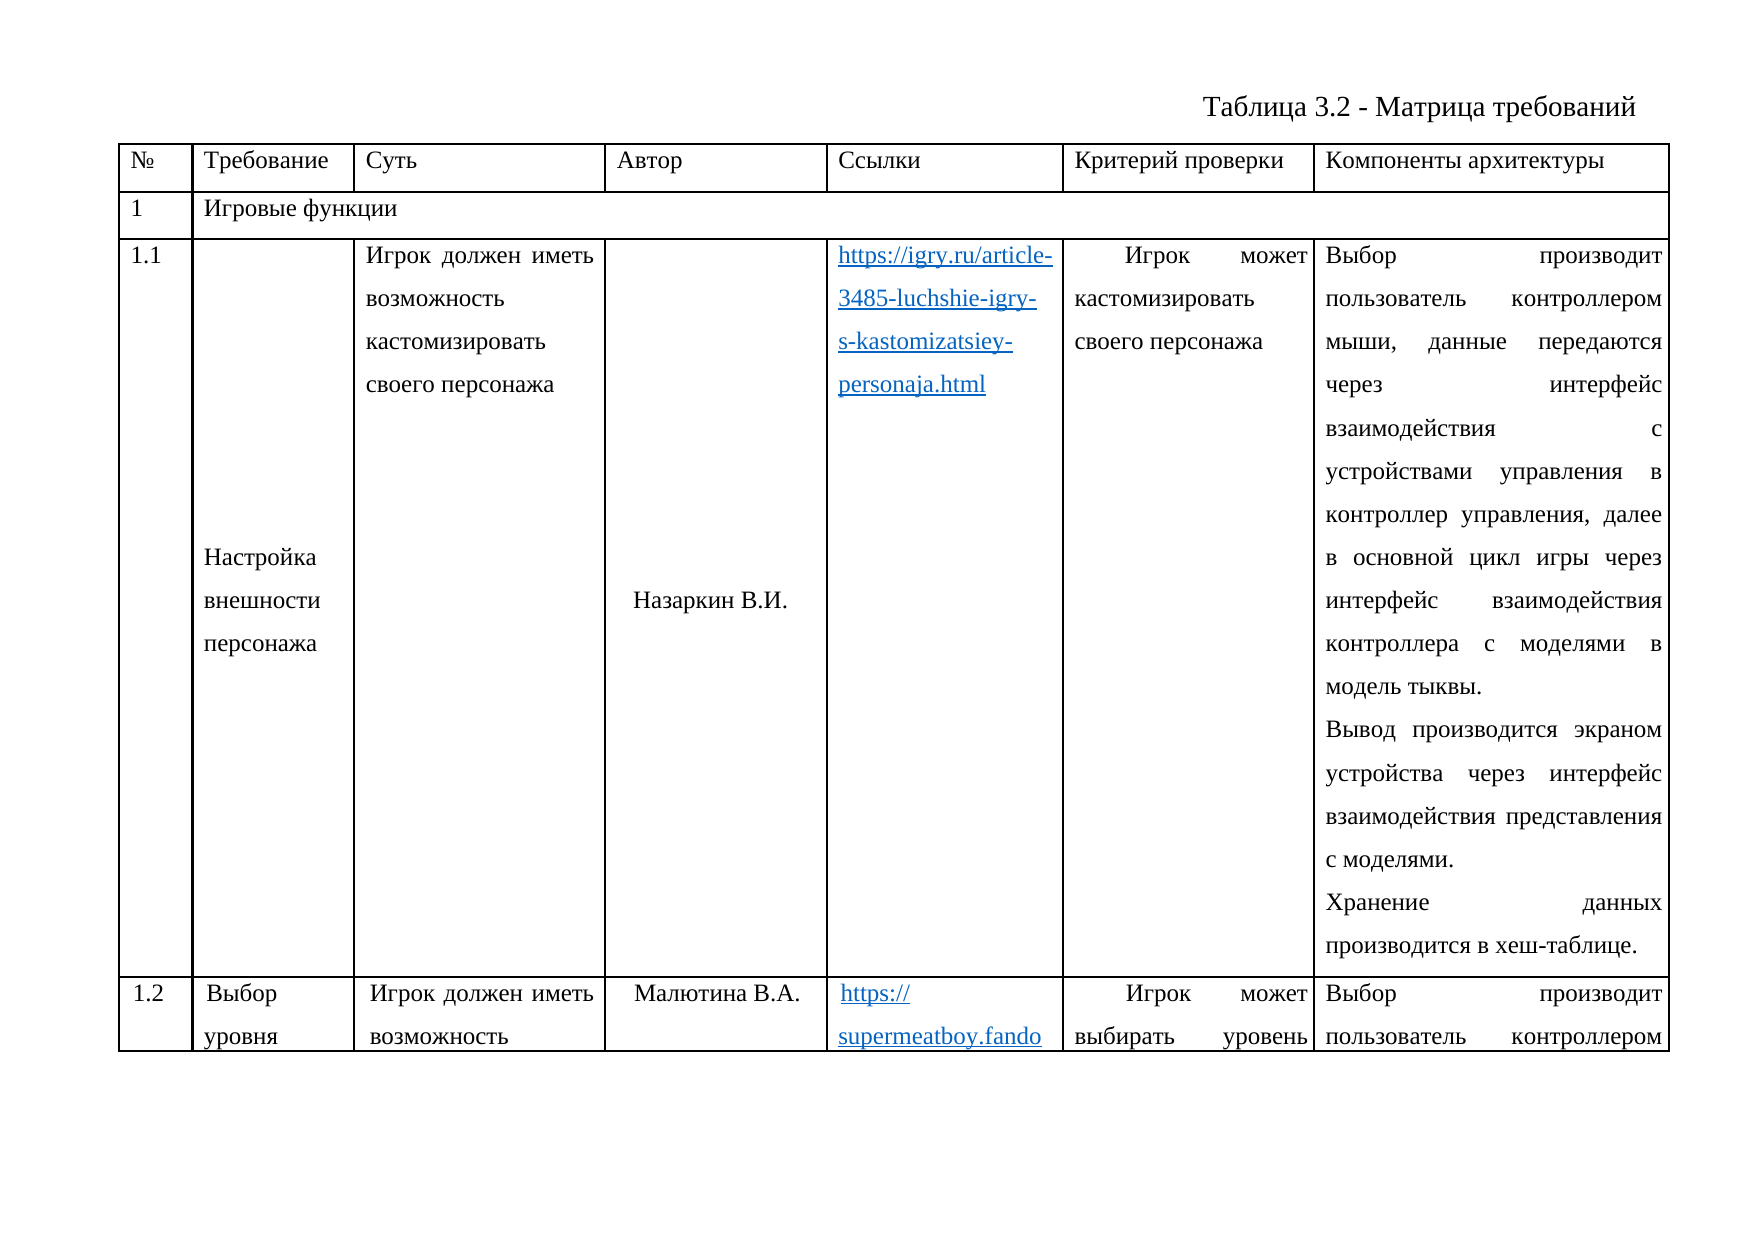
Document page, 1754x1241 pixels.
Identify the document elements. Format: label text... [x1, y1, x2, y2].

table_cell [1064, 978, 1313, 1049]
table_header Критерий проверки [1064, 145, 1313, 191]
table_cell Малютина В.А. [606, 978, 826, 1049]
table_cell 1.2 [120, 978, 191, 1049]
table_cell Назаркин В.И. [606, 240, 826, 976]
table_cell 1.1 [120, 240, 191, 976]
table_cell 1 [120, 193, 191, 238]
table_header № [120, 145, 191, 191]
table_header Суть [355, 145, 604, 191]
table_cell Настройка внешности персонажа [194, 240, 353, 976]
table_header Требование [194, 145, 353, 191]
table_cell Выбор производит пользователь контроллером мыши, данные передаются через интерфейс взаимодействия с устройствами управления в контроллер управления, далее в основной цикл игры через интерфейс взаимодействия контроллера с моделями в модель тыквы. Вывод производится экраном устройства через интерфейс взаимодействия представления с моделями. Хранение данных производится в хеш-таблице. [1315, 240, 1668, 976]
table_header Ссылки [828, 145, 1062, 191]
table_header Компоненты архитектуры [1315, 145, 1668, 191]
table_cell https://igry.ru/article-3485-luchshie-igry-s-kastomizatsiey-personaja.html [828, 240, 1062, 976]
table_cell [828, 978, 1062, 1049]
table_cell Игрок может кастомизировать своего персонажа [1064, 240, 1313, 976]
table_cell Выбор уровня [194, 978, 353, 1049]
table_header Автор [606, 145, 826, 191]
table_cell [1315, 978, 1668, 1049]
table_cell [355, 978, 604, 1049]
table_cell Игрок должен иметь возможность кастомизировать своего персонажа [355, 240, 604, 976]
table_cell Игровые функции [194, 193, 1668, 238]
